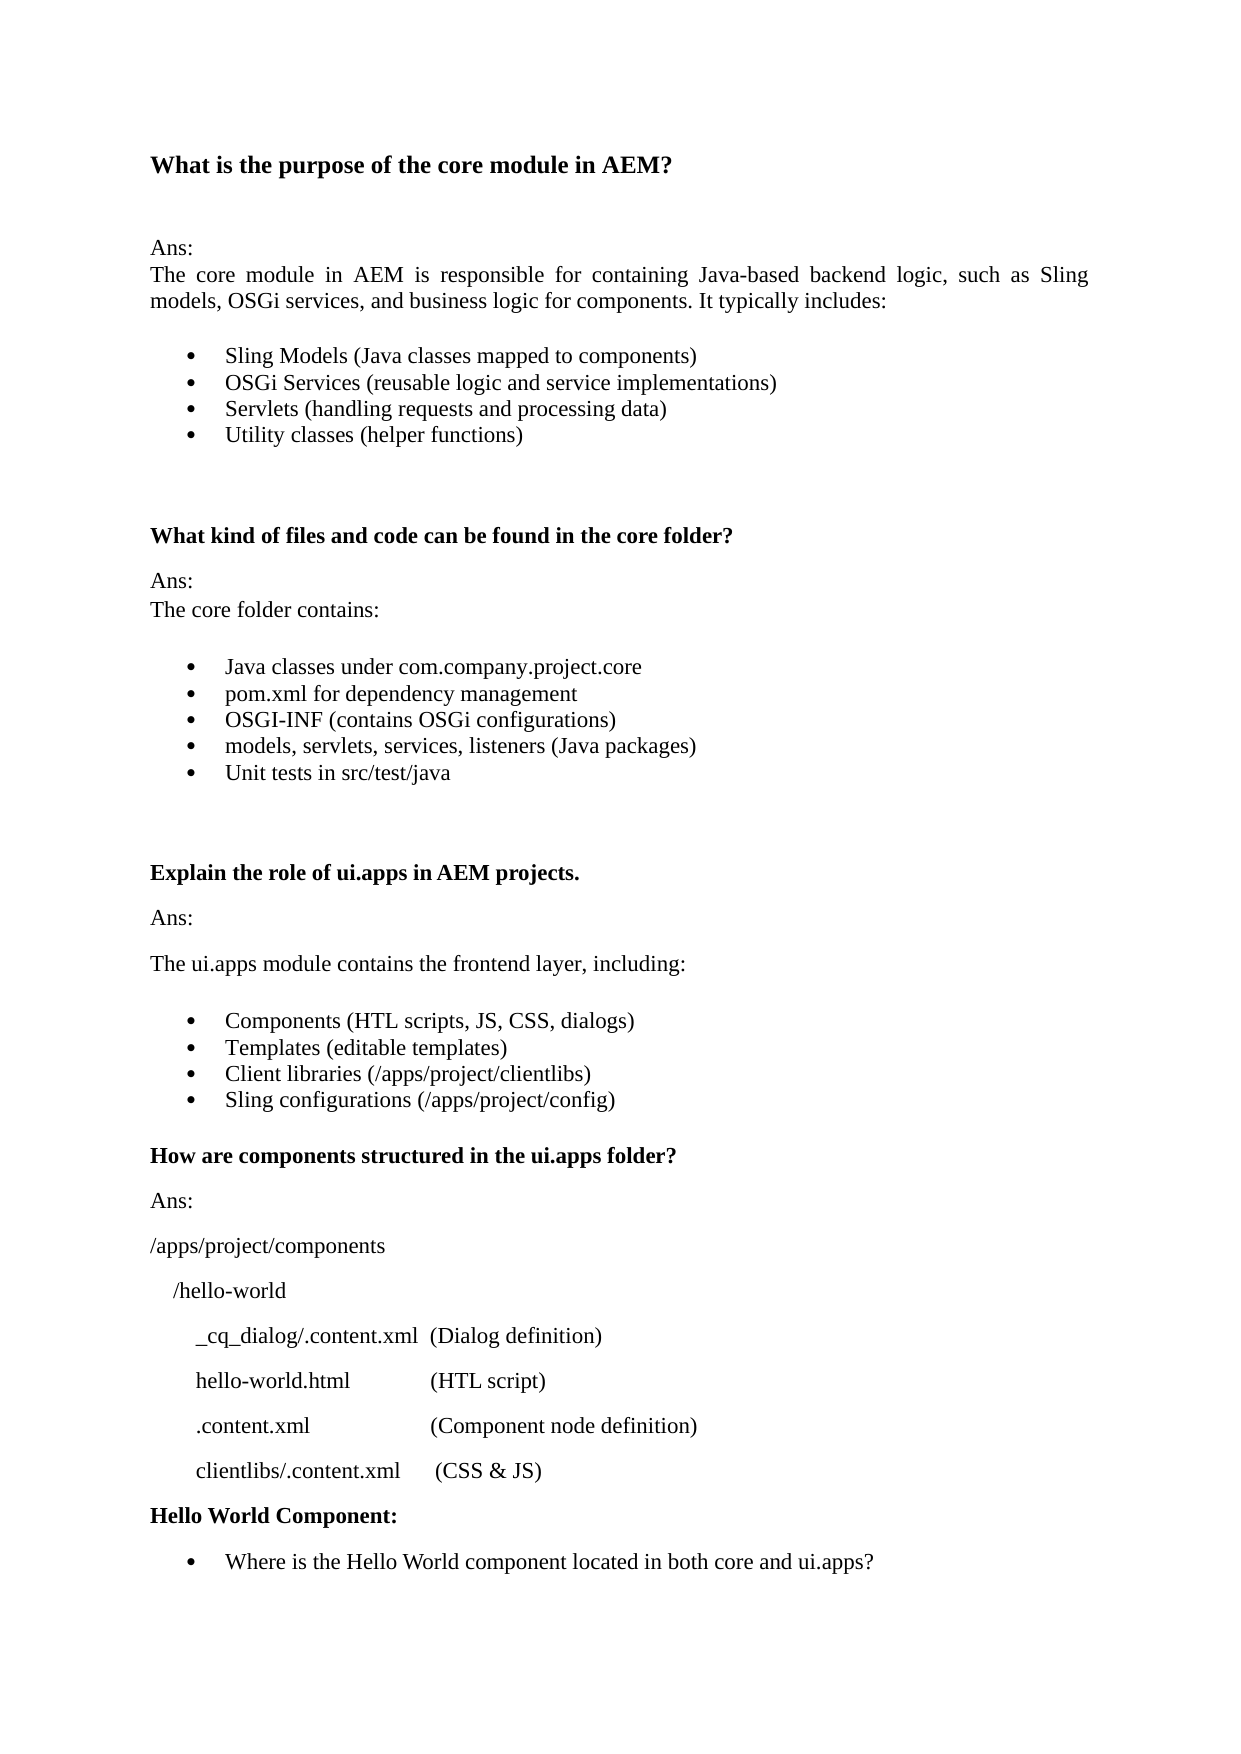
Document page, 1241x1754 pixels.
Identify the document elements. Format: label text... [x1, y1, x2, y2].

list Templates (editable templates) [187, 1033, 1090, 1060]
list OSGI-INF (contains OSGi configurations) [187, 706, 1090, 732]
list Client libraries (/apps/project/clientlibs) [187, 1060, 1090, 1086]
text clientlibs/.content.xml (CSS & JS) [150, 1457, 1090, 1484]
text Explain the role of ui.apps in AEM projects. [150, 859, 1090, 886]
list Utility classes (helper functions) [187, 422, 1090, 448]
text /hello-world [150, 1277, 1090, 1303]
list Sling Models (Java classes mapped to components) [187, 342, 1090, 369]
text Ans: The core folder contains: [150, 567, 1090, 622]
text hello-world.html (HTL script) [150, 1367, 1090, 1394]
text _cq_dialog/.content.xml (Dialog definition) [150, 1322, 1090, 1348]
list Java classes under com.company.project.core [187, 653, 1090, 680]
list Servlets (handling requests and processing data) [187, 395, 1090, 422]
text What is the purpose of the core module in AEM? [150, 150, 1090, 179]
text Ans: The core module in AEM is responsible for containing Java-based backend logic, such as Sling models, OSGi services, and business logic for components. It typically includes: [150, 208, 1090, 313]
list Components (HTL scripts, JS, CSS, dialogs) [187, 1007, 1090, 1033]
text Ans: [150, 904, 1090, 931]
text .content.xml (Component node definition) [150, 1412, 1090, 1439]
text What kind of files and code can be found in the core folder? [150, 522, 1090, 548]
text The ui.apps module contains the frontend layer, including: [150, 949, 1090, 976]
text Ans: [150, 1187, 1090, 1213]
list models, servlets, services, listeners (Java packages) [187, 732, 1090, 759]
text Hello World Component: [150, 1503, 1090, 1529]
list Sling configurations (/apps/project/config) [187, 1086, 1090, 1113]
list Unit tests in src/test/java [187, 759, 1090, 785]
list OSGi Services (reusable logic and service implementations) [187, 369, 1090, 395]
text How are components structured in the ui.apps folder? [150, 1142, 1090, 1168]
text /apps/project/components [150, 1232, 1090, 1258]
list pom.xml for dependency management [187, 680, 1090, 706]
list Where is the Hello World component located in both core and ui.apps? [187, 1548, 1090, 1574]
